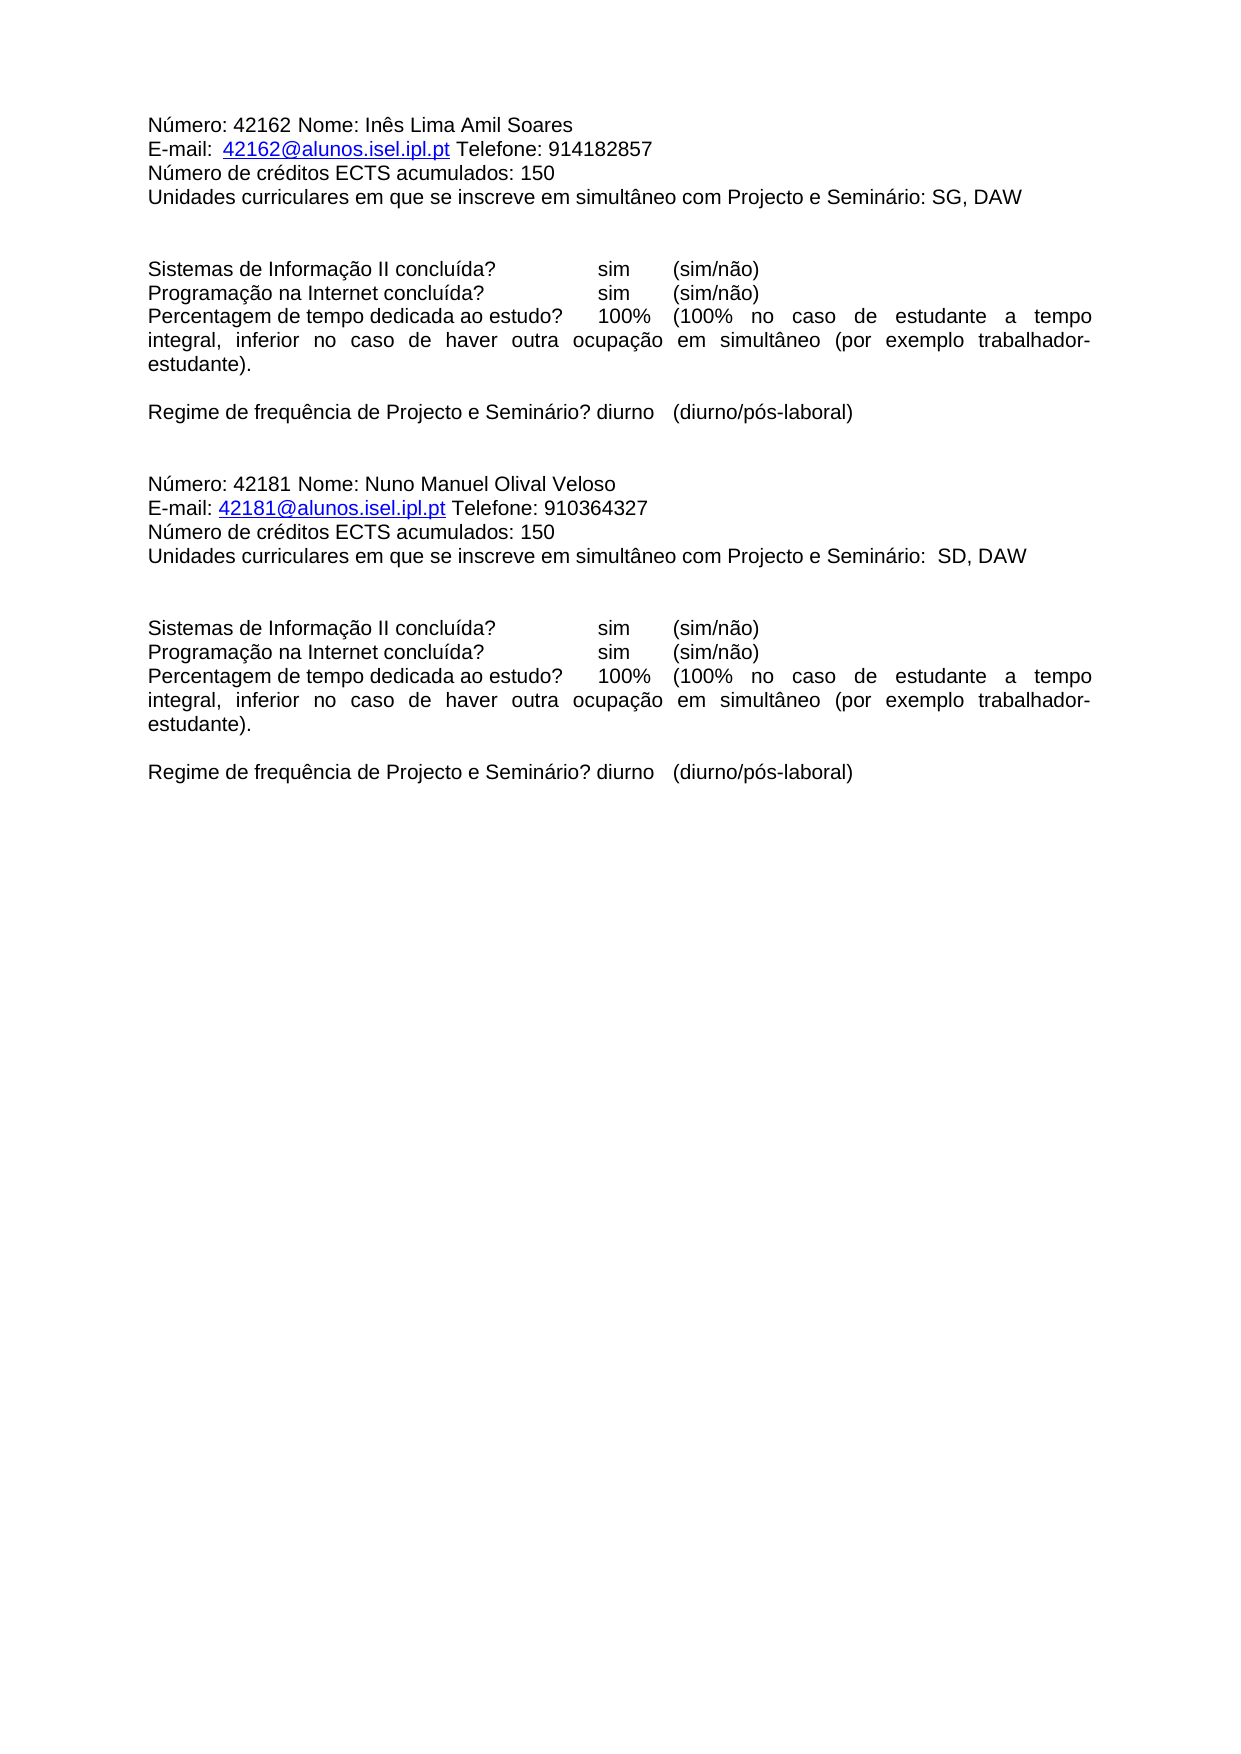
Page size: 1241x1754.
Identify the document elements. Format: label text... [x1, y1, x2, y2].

text E-mail: 42162@alunos.isel.ipl.pt Telefone: 914182857 [148, 137, 1092, 161]
text E-mail: 42181@alunos.isel.ipl.pt Telefone: 910364327 [148, 496, 1092, 520]
text Programação na Internet concluída? sim (sim/não) [148, 640, 1092, 664]
text Sistemas de Informação II concluída? sim (sim/não) [148, 256, 1092, 280]
text Unidades curriculares em que se inscreve em simultâneo com Projecto e Seminário: SG, DAW [148, 184, 1092, 208]
text Unidades curriculares em que se inscreve em simultâneo com Projecto e Seminário: SD, DAW [148, 544, 1092, 568]
text Regime de frequência de Projecto e Seminário? diurno (diurno/pós-laboral) [148, 400, 1092, 424]
text Sistemas de Informação II concluída? sim (sim/não) [148, 616, 1092, 640]
text Regime de frequência de Projecto e Seminário? diurno (diurno/pós-laboral) [148, 759, 1092, 783]
text Número de créditos ECTS acumulados: 150 [148, 161, 1092, 184]
text Número de créditos ECTS acumulados: 150 [148, 520, 1092, 544]
text Programação na Internet concluída? sim (sim/não) [148, 280, 1092, 304]
text Número: 42181 Nome: Nuno Manuel Olival Veloso [148, 472, 1092, 496]
text Número: 42162 Nome: Inês Lima Amil Soares [148, 113, 1092, 137]
